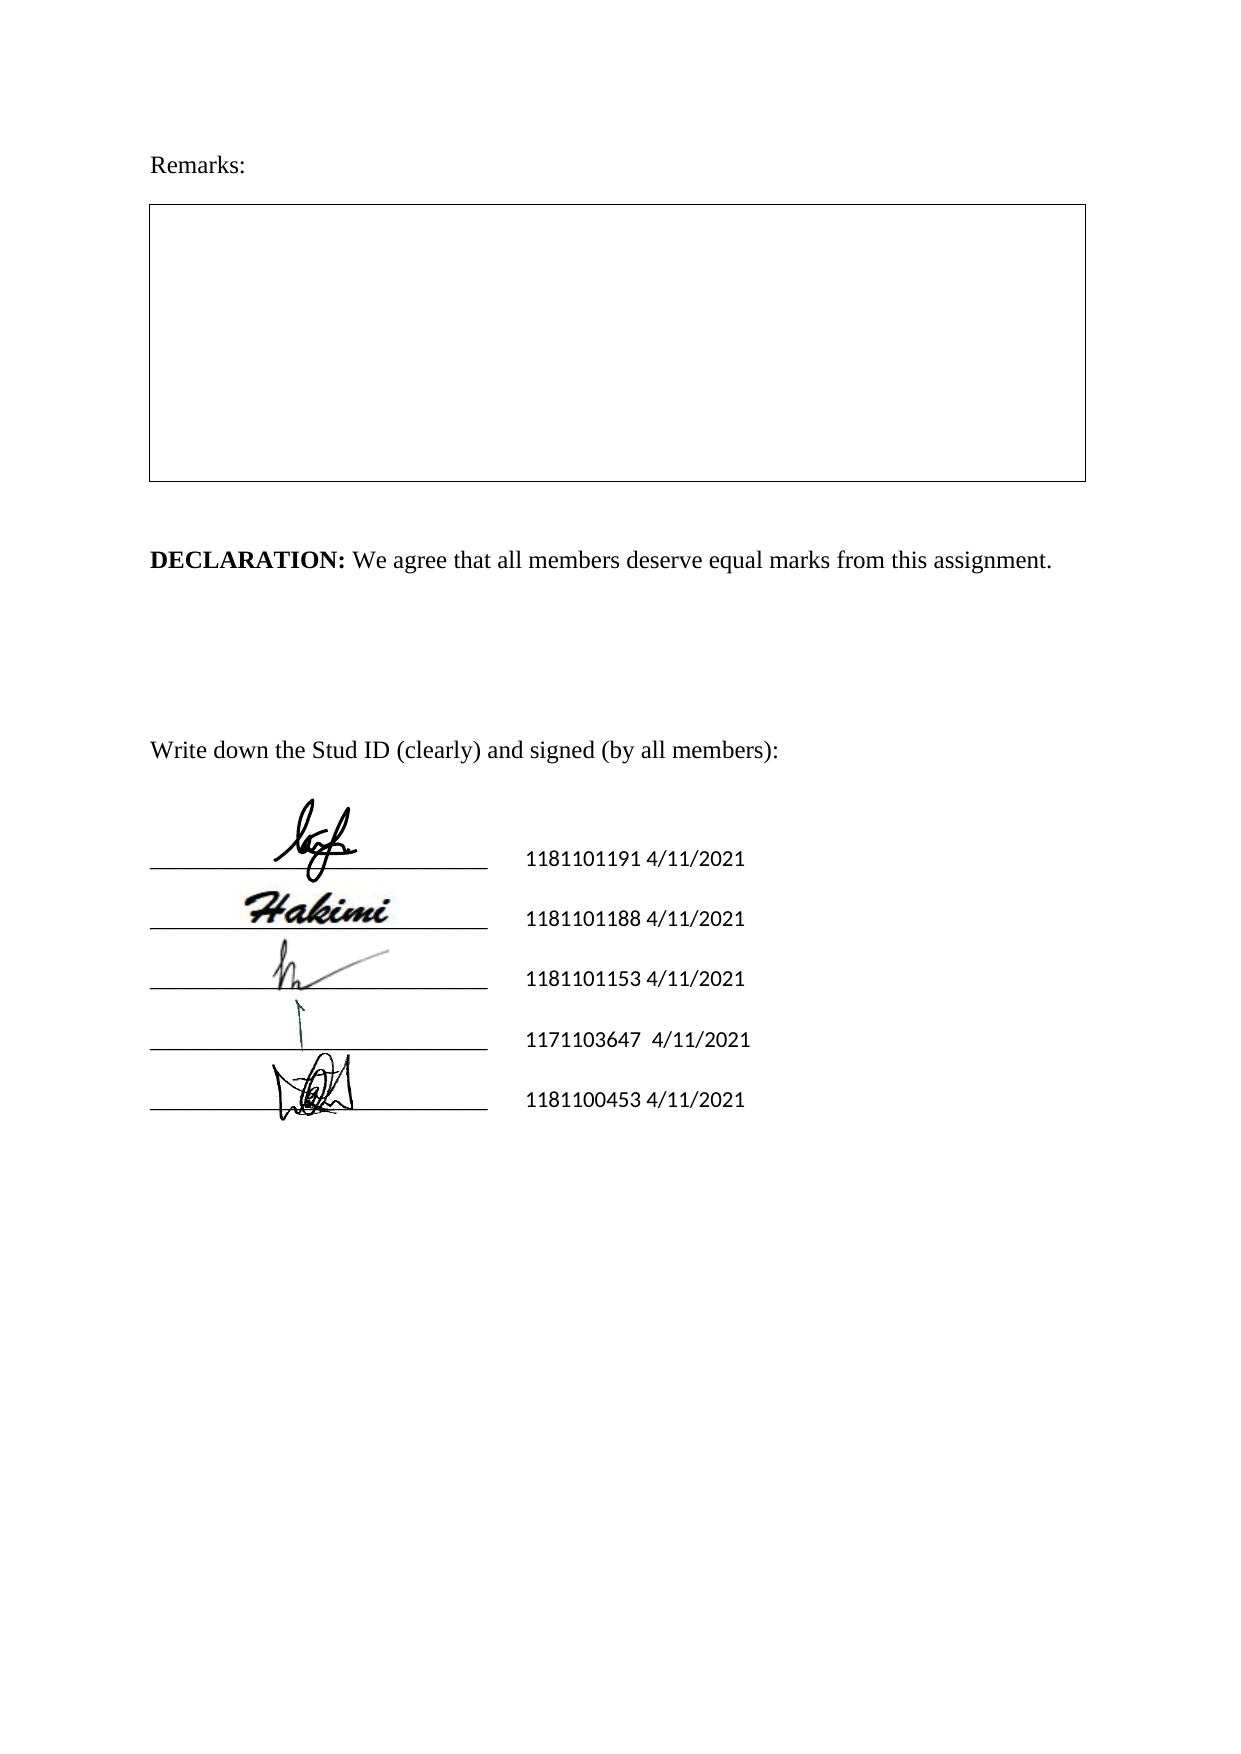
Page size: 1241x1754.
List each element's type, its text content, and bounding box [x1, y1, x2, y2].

text ___________________________ 1181101188 4/11/2021 [150, 903, 1090, 932]
text ___________________________ 1171103647 4/11/2021 [150, 1024, 1090, 1053]
text ___________________________ 1181101191 4/11/2021 [324, 843, 1090, 872]
text Write down the Stud ID (clearly) and signed (by all members): [150, 736, 1090, 764]
text Remarks: [150, 150, 1090, 179]
text ___________________________ 1181100453 4/11/2021 [150, 1084, 1090, 1113]
text ___________________________ 1181101153 4/11/2021 [150, 963, 1090, 993]
text Declaration: We agree that all members deserve equal marks from this assignment. [150, 545, 1090, 573]
text ___________________________ 1181101191 4/11/2021 [150, 843, 313, 868]
picture [262, 932, 394, 963]
picture [268, 1053, 354, 1084]
picture [270, 1113, 354, 1121]
picture [262, 993, 394, 1024]
picture [239, 882, 400, 903]
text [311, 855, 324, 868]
